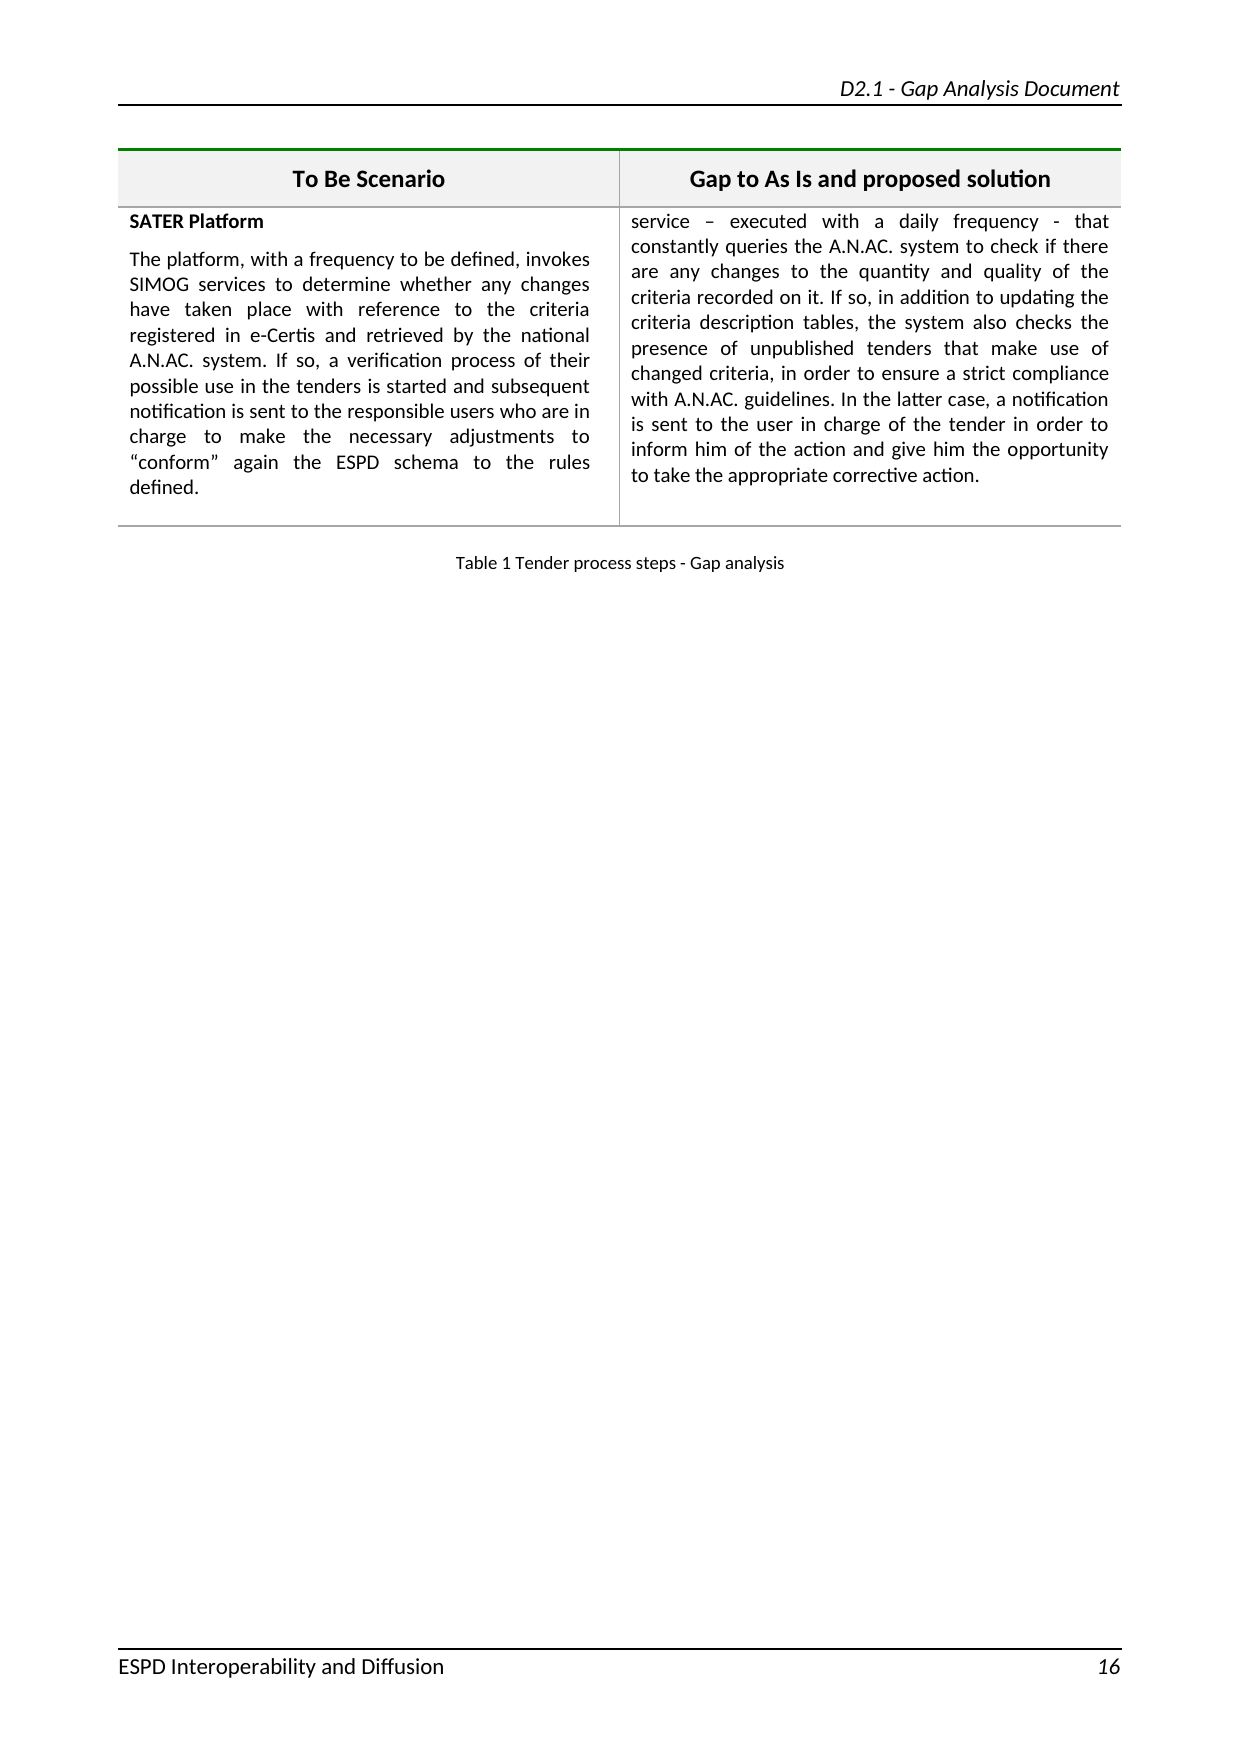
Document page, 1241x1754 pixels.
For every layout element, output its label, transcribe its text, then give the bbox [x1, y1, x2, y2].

text Table 1 Tender process steps - Gap analysis [118, 551, 1122, 574]
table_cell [118, 208, 619, 525]
table_header To Be Scenario [118, 151, 619, 206]
table_header Gap to As Is and proposed solution [620, 151, 1121, 206]
